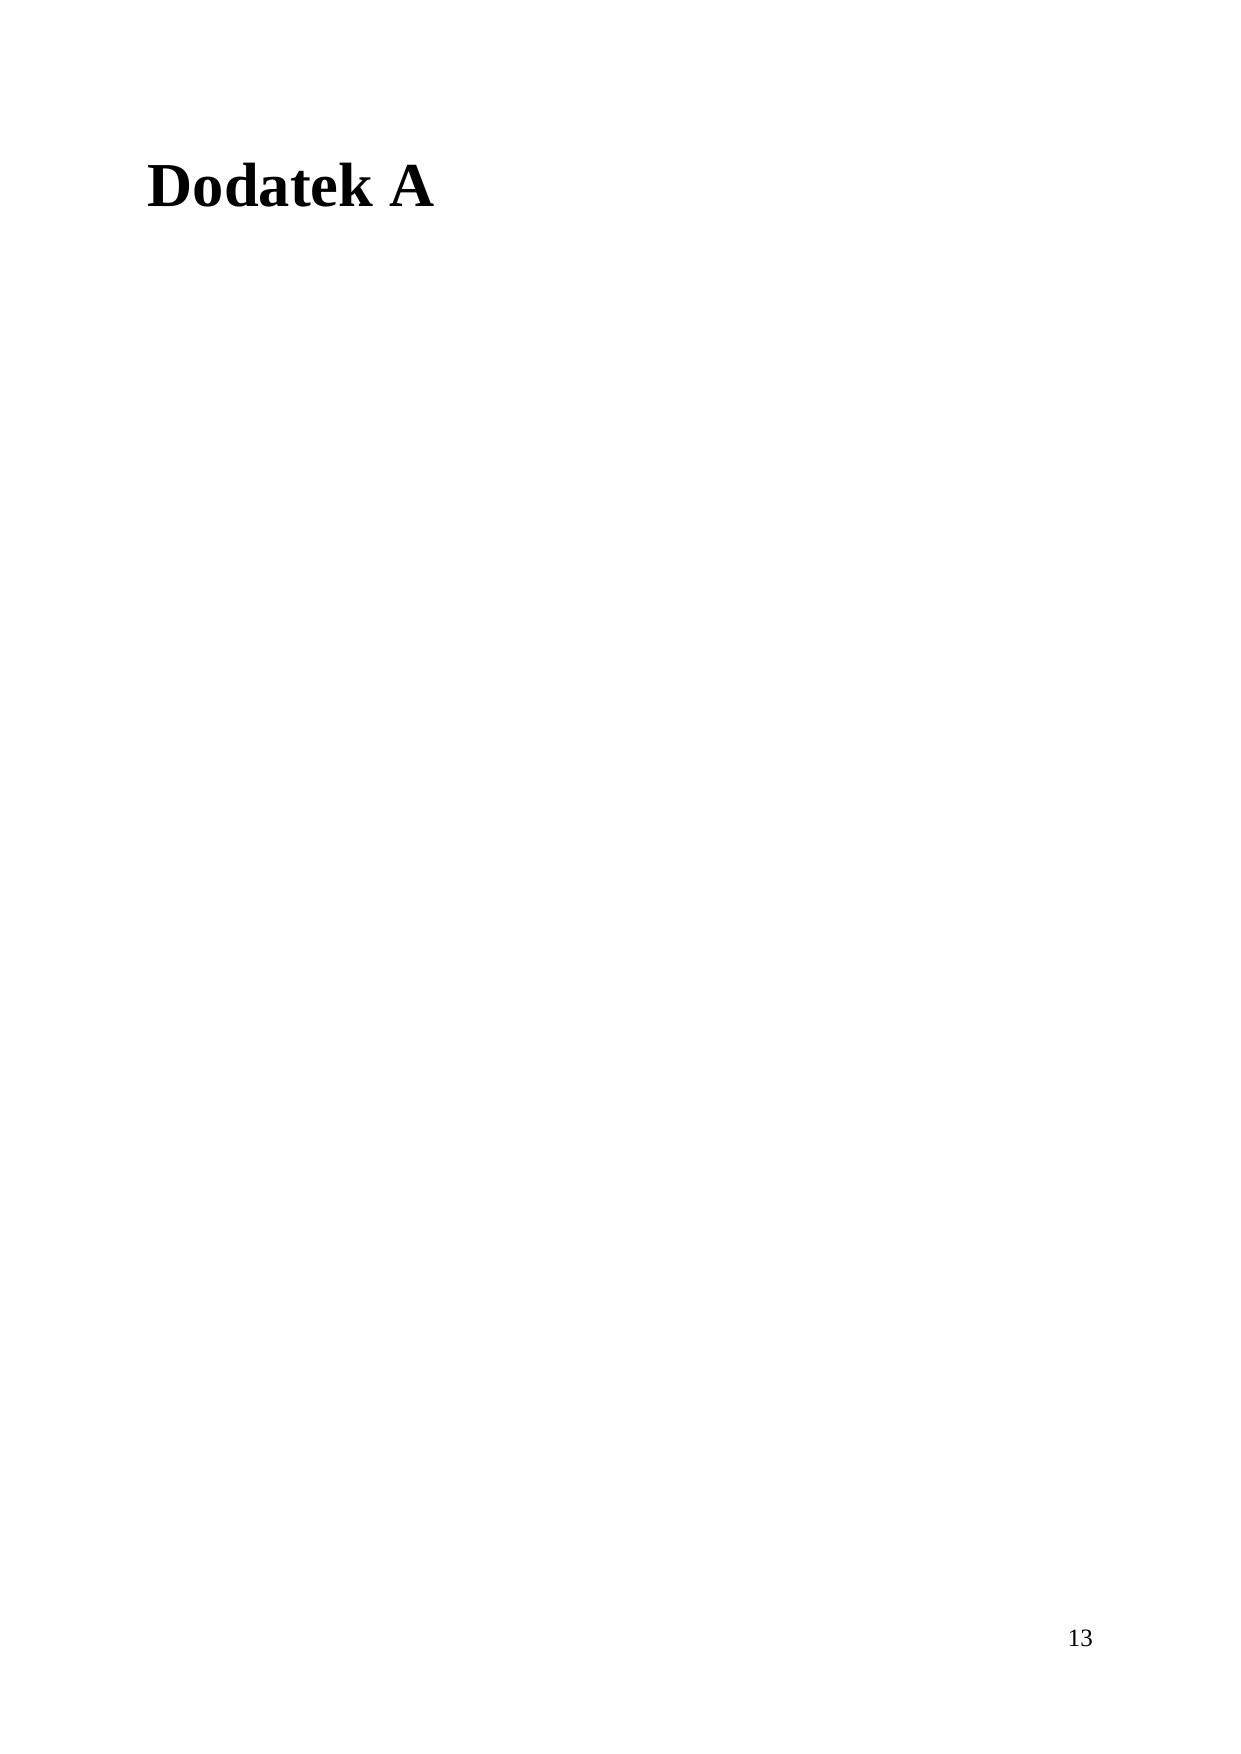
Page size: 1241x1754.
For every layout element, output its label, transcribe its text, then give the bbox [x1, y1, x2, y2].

subtitle Dodatek A [148, 148, 1093, 219]
